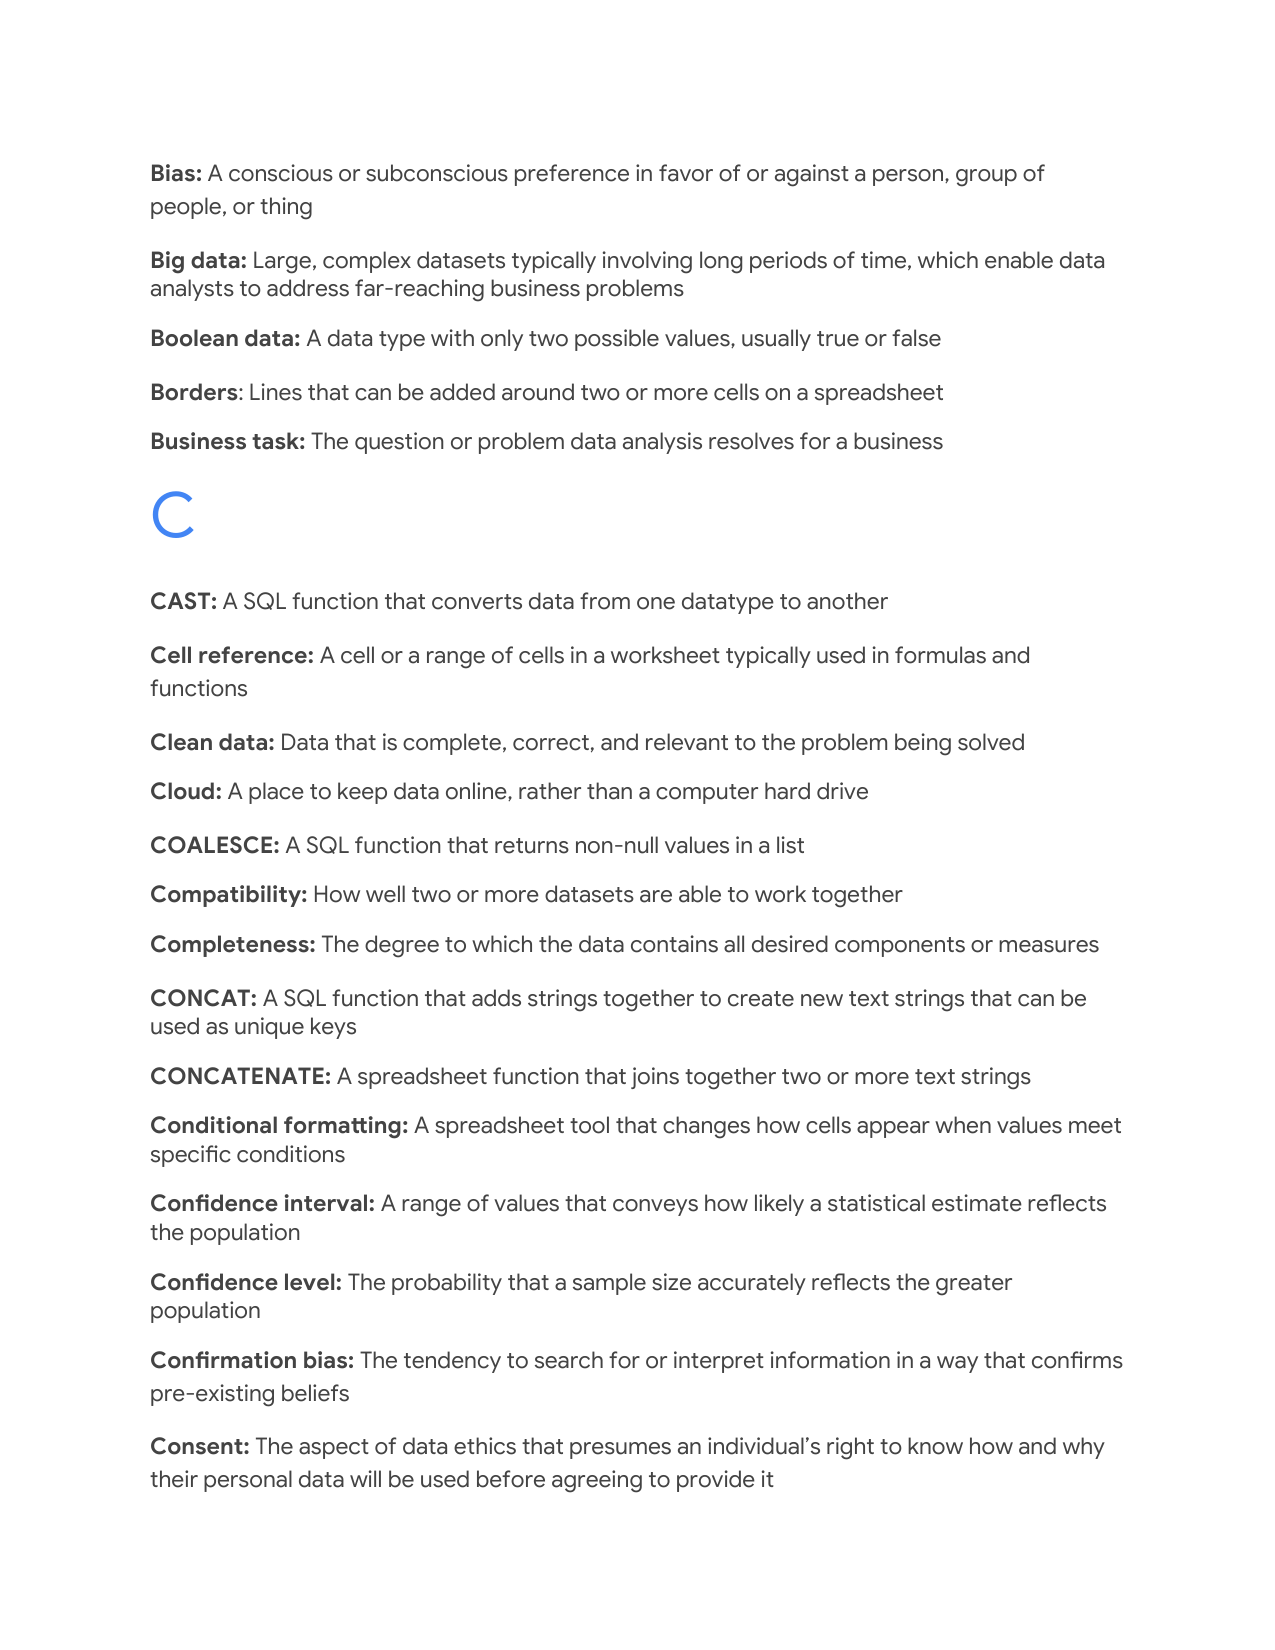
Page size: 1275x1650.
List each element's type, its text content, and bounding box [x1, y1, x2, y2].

text Completeness: The degree to which the data contains all desired components or measures [150, 930, 1125, 959]
text C [150, 477, 1125, 555]
text Big data: Large, complex datasets typically involving long periods of time, which enable data analysts to address far-reaching business problems [150, 246, 1125, 303]
text Confidence interval: A range of values that conveys how likely a statistical estimate reflects the population [150, 1190, 1125, 1247]
text COALESCE: A SQL function that returns non-null values in a list [150, 831, 1125, 860]
text Conditional formatting: A spreadsheet tool that changes how cells appear when values meet specific conditions [150, 1112, 1125, 1169]
text Cloud: A place to keep data online, rather than a computer hard drive [150, 777, 1125, 806]
text Confidence level: The probability that a sample size accurately reflects the greater population [150, 1268, 1125, 1325]
text Consent: The aspect of data ethics that presumes an individual’s right to know how and why their personal data will be used before agreeing to provide it [150, 1433, 1125, 1494]
text CONCATENATE: A spreadsheet function that joins together two or more text strings [150, 1062, 1125, 1091]
text CONCAT: A SQL function that adds strings together to create new text strings that can be used as unique keys [150, 984, 1125, 1041]
text Borders: Lines that can be added around two or more cells on a spreadsheet [150, 378, 1125, 407]
text Clean data: Data that is complete, correct, and relevant to the problem being solved [150, 728, 1125, 757]
text CAST: A SQL function that converts data from one datatype to another [150, 588, 1125, 616]
text Bias: A conscious or subconscious preference in favor of or against a person, group of people, or thing [150, 159, 1125, 221]
text Compatibility: How well two or more datasets are able to work together [150, 881, 1125, 909]
text Boolean data: A data type with only two possible values, usually true or false [150, 324, 1125, 353]
text Confirmation bias: The tendency to search for or interpret information in a way that confirms pre-existing beliefs [150, 1346, 1125, 1407]
text Cell reference: A cell or a range of cells in a worksheet typically used in formulas and functions [150, 641, 1125, 703]
text Business task: The question or problem data analysis resolves for a business [150, 427, 1125, 456]
